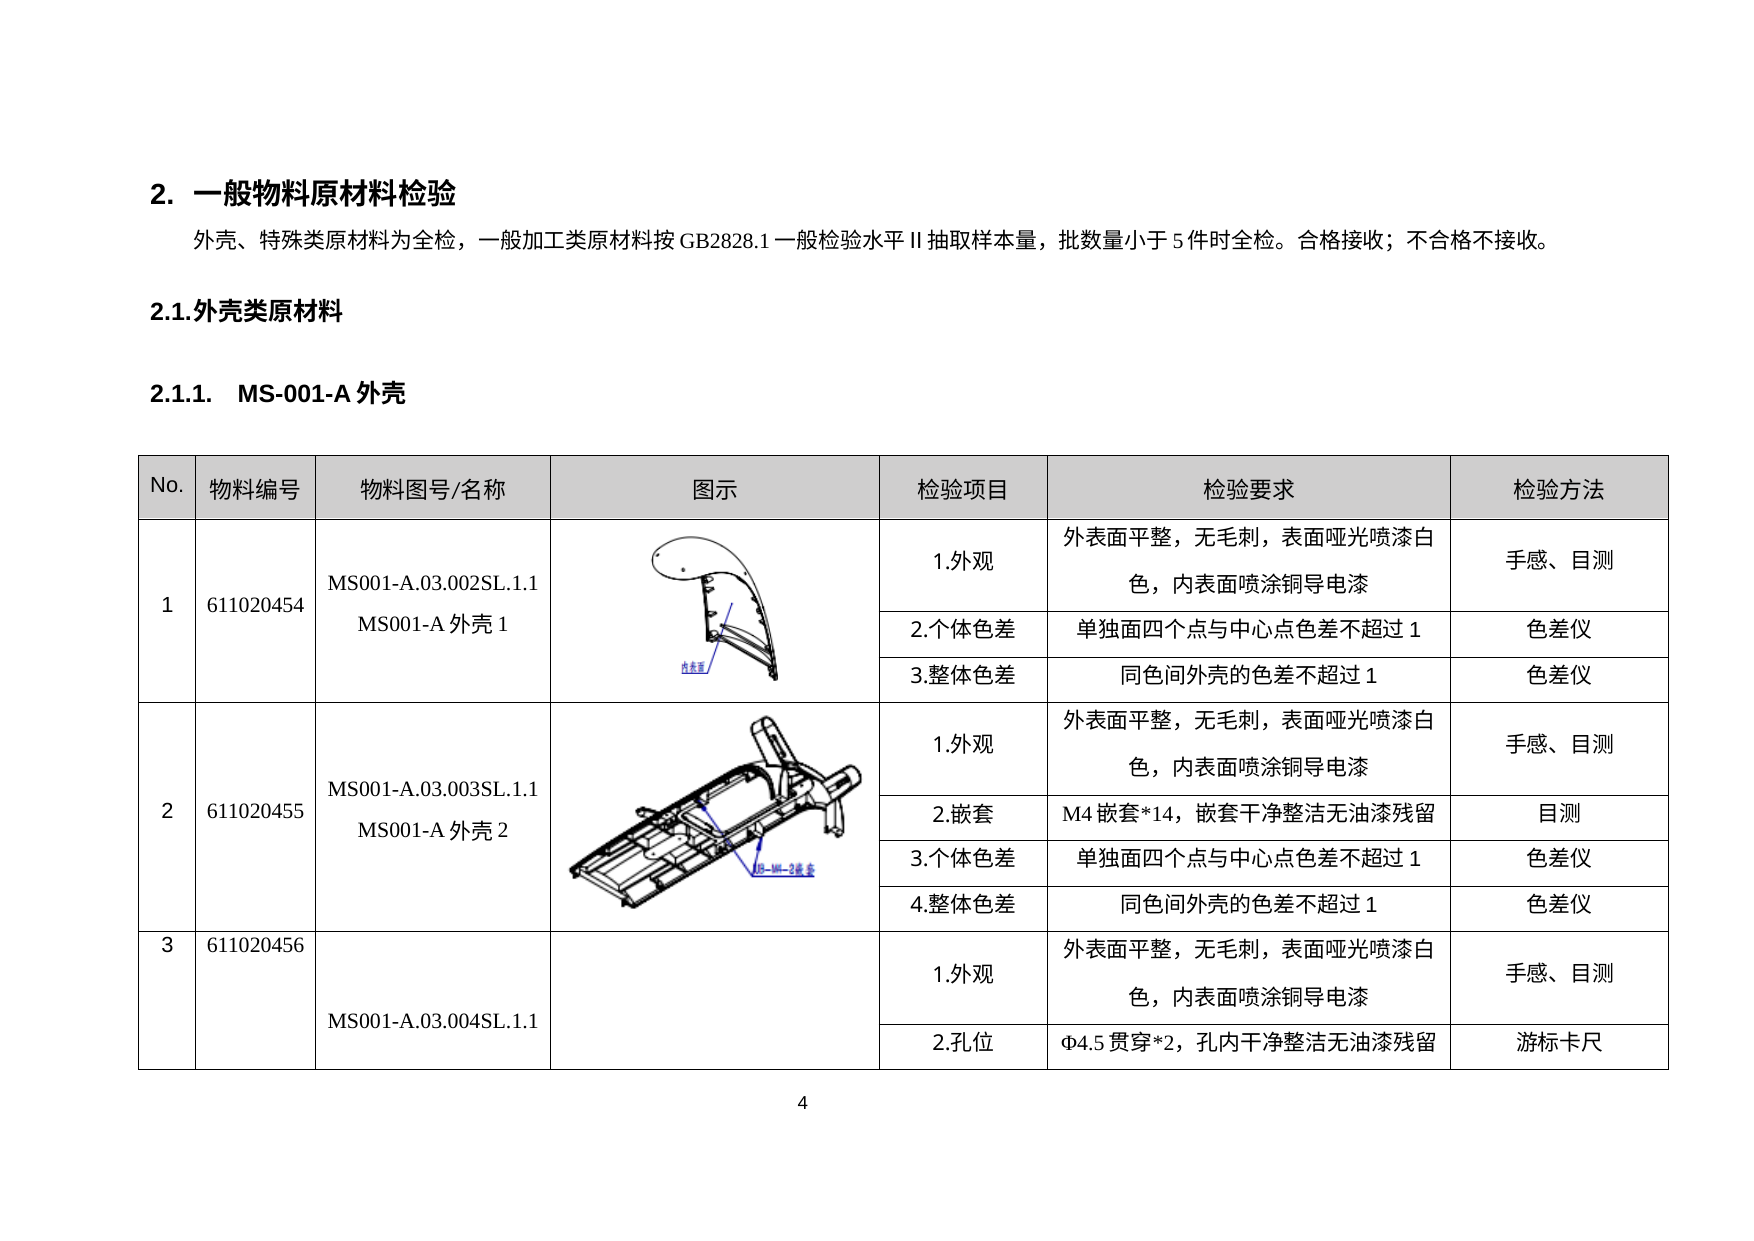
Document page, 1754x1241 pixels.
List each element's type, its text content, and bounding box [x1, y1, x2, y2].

table_cell 外表面平整，无毛刺，表面哑光喷漆白色，内表面喷涂铜导电漆 [1048, 703, 1450, 794]
table_cell M4嵌套*14，嵌套干净整洁无油漆残留 [1048, 796, 1450, 840]
table_cell 色差仪 [1451, 887, 1668, 931]
table_cell 611020455 [196, 703, 315, 931]
table_cell [551, 932, 879, 1069]
table_header 物料图号/名称 [316, 456, 550, 518]
picture [562, 708, 868, 912]
table_cell 单独面四个点与中心点色差不超过1 [1048, 612, 1450, 657]
subtitle 一般物料原材料检验 [150, 171, 1657, 213]
table_cell 1 [139, 520, 195, 702]
table_cell MS001-A.03.003SL.1.1 MS001-A外壳2 [316, 703, 550, 931]
table_cell 同色间外壳的色差不超过1 [1048, 658, 1450, 702]
table_cell 色差仪 [1451, 658, 1668, 702]
table_cell 4.整体色差 [880, 887, 1047, 931]
table_cell 2.嵌套 [880, 796, 1047, 840]
table_cell 色差仪 [1451, 612, 1668, 657]
table_cell 外表面平整，无毛刺，表面哑光喷漆白色，内表面喷涂铜导电漆 [1048, 932, 1450, 1024]
subtitle 外壳类原材料 [150, 292, 1657, 328]
table_cell 3.整体色差 [880, 658, 1047, 702]
table_cell 目测 [1451, 796, 1668, 840]
table_cell MS001-A.03.004SL.1.1 MS001-A外壳3 [316, 932, 550, 1069]
table_cell 2.个体色差 [880, 612, 1047, 657]
table_cell 色差仪 [1451, 841, 1668, 886]
table_cell MS001-A.03.002SL.1.1 MS001-A外壳1 [316, 520, 550, 702]
table_cell 1.外观 [880, 703, 1047, 794]
table_cell 3 [139, 932, 195, 1069]
table_cell 2 [139, 703, 195, 931]
table_header 图示 [551, 456, 879, 518]
table_header No. [139, 456, 195, 518]
table_cell 611020454 [196, 520, 315, 702]
subtitle MS-001-A外壳 [150, 373, 1657, 409]
table_cell 手感、目测 [1451, 932, 1668, 1024]
table_cell 同色间外壳的色差不超过1 [1048, 887, 1450, 931]
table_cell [1048, 1025, 1450, 1069]
table_cell 1.外观 [880, 932, 1047, 1024]
table_header 检验要求 [1048, 456, 1450, 518]
table_header 检验方法 [1451, 456, 1668, 518]
table_header 物料编号 [196, 456, 315, 518]
picture [643, 526, 786, 682]
table_cell 外表面平整，无毛刺，表面哑光喷漆白色，内表面喷涂铜导电漆 [1048, 520, 1450, 611]
table_cell 1.外观 [880, 520, 1047, 611]
text 外壳、特殊类原材料为全检，一般加工类原材料按GB2828.1一般检验水平Ⅱ抽取样本量，批数量小于5件时全检。合格接收；不合格不接收。 [150, 223, 1657, 255]
table_cell 游标卡尺 [1451, 1025, 1668, 1069]
table_cell 3.个体色差 [880, 841, 1047, 886]
table_cell 单独面四个点与中心点色差不超过1 [1048, 841, 1450, 886]
table_cell [551, 520, 879, 702]
table_cell [551, 703, 879, 931]
table_cell 手感、目测 [1451, 520, 1668, 611]
table_cell 2.孔位 [880, 1025, 1047, 1069]
table_header 检验项目 [880, 456, 1047, 518]
table_cell 611020456 [196, 932, 315, 1069]
table_cell 手感、目测 [1451, 703, 1668, 794]
